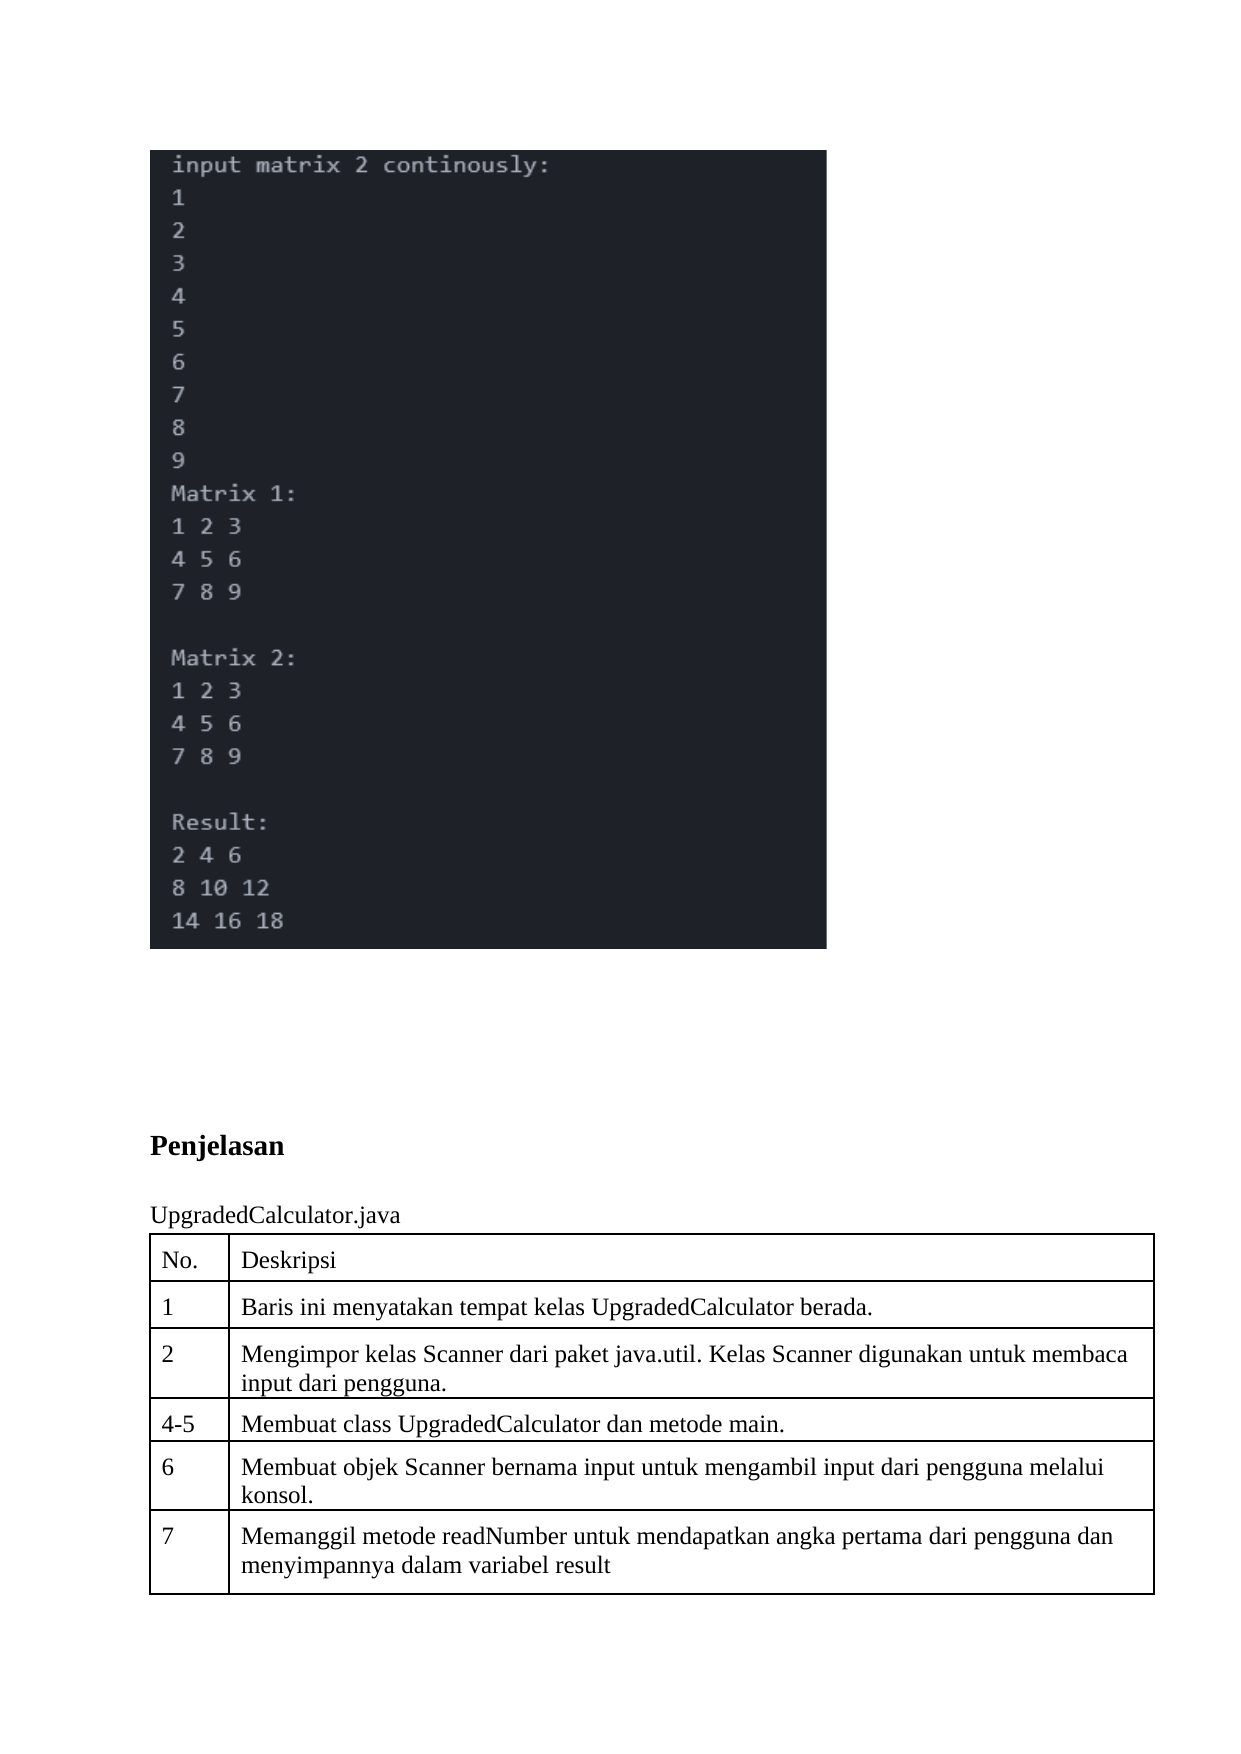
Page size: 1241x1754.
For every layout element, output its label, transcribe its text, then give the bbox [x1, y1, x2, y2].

table_cell Membuat class UpgradedCalculator dan metode main. [230, 1399, 1153, 1439]
table_cell 1 [151, 1282, 228, 1327]
table_cell 4-5 [151, 1399, 228, 1439]
table_cell Baris ini menyatakan tempat kelas UpgradedCalculator berada. [230, 1282, 1153, 1327]
table_cell 7 [151, 1511, 228, 1593]
picture [150, 150, 827, 949]
table_header Deskripsi [230, 1235, 1153, 1280]
text UpgradedCalculator.java [150, 1200, 1090, 1229]
table_cell Memanggil metode readNumber untuk mendapatkan angka pertama dari pengguna dan menyimpannya dalam variabel result [230, 1511, 1153, 1593]
table_cell 6 [151, 1442, 228, 1509]
table_cell 2 [151, 1329, 228, 1397]
table_cell Mengimpor kelas Scanner dari paket java.util. Kelas Scanner digunakan untuk membaca input dari pengguna. [230, 1329, 1153, 1397]
table_header No. [151, 1235, 228, 1280]
text Penjelasan [150, 1128, 1090, 1162]
table_cell Membuat objek Scanner bernama input untuk mengambil input dari pengguna melalui konsol. [230, 1442, 1153, 1509]
